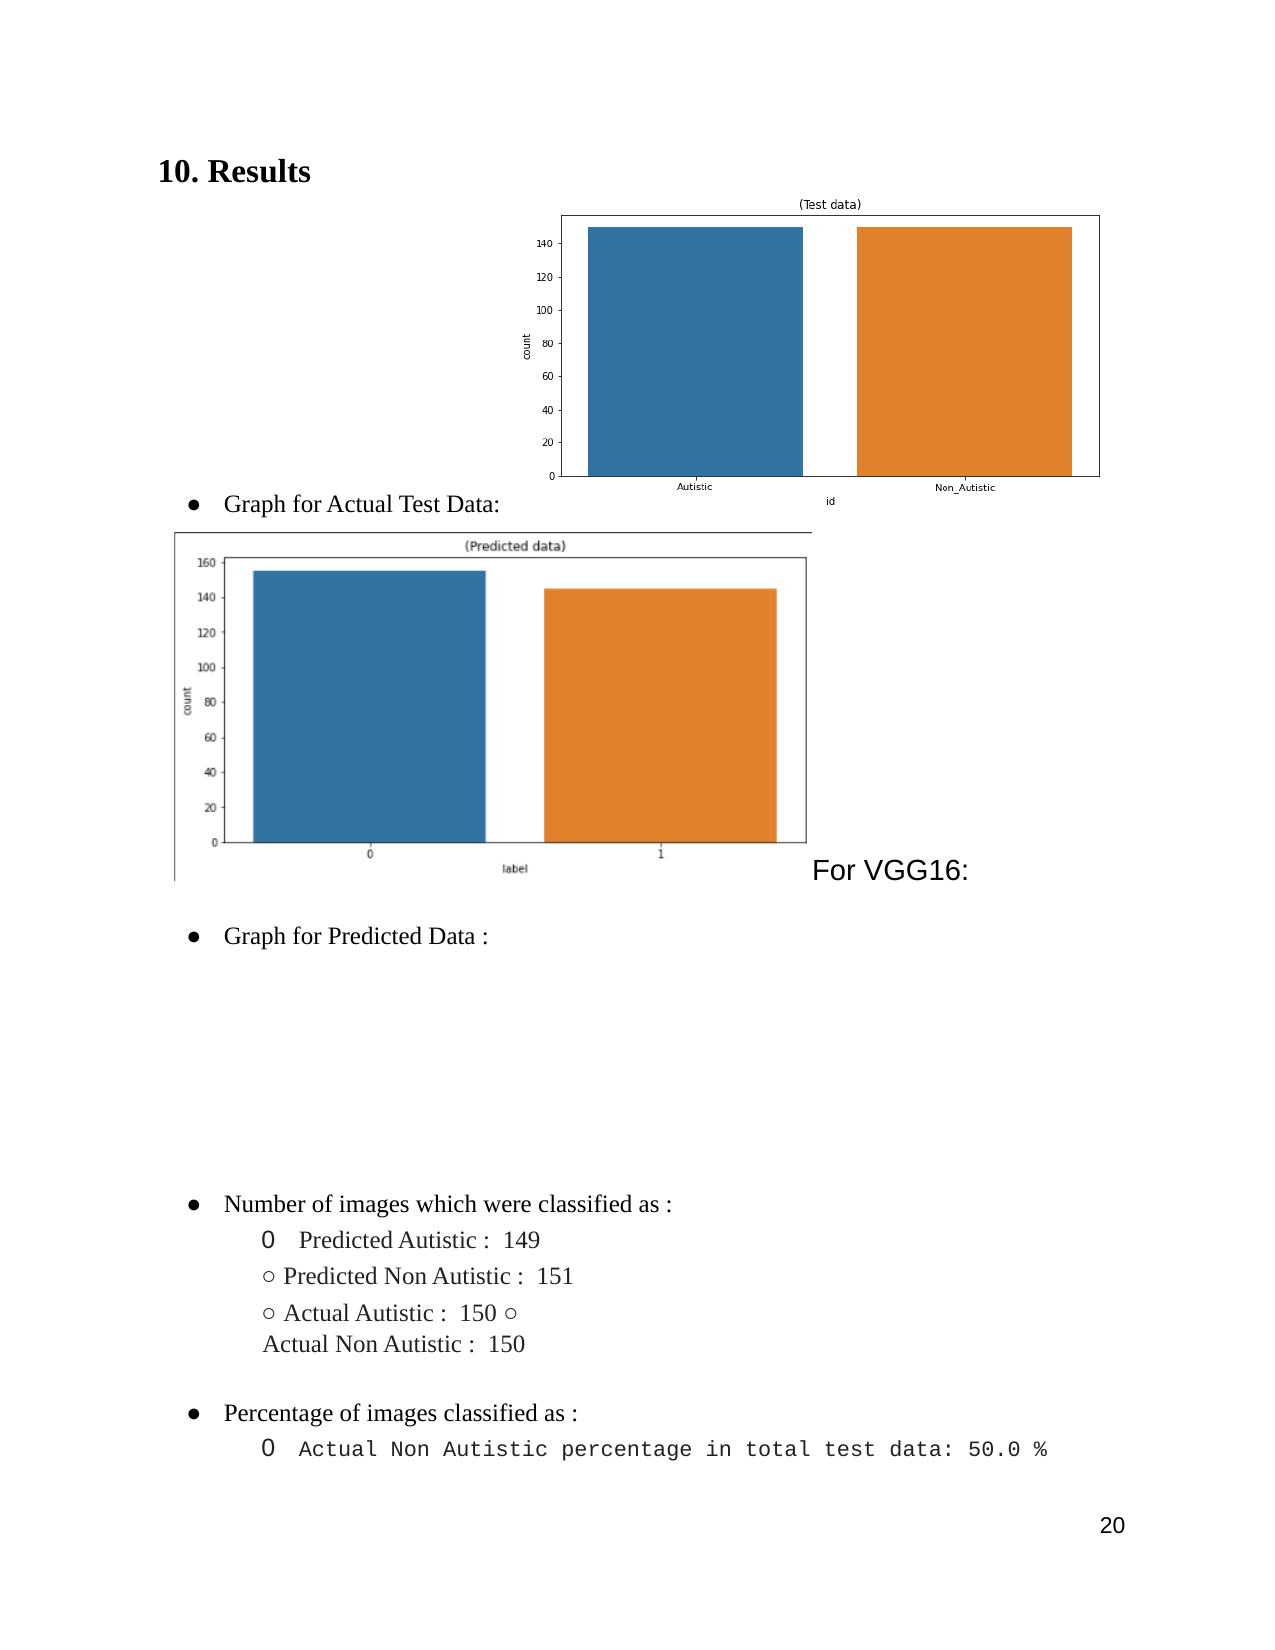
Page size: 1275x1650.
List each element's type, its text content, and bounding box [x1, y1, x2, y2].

list Graph for Predicted Data : [186, 921, 1125, 950]
picture [515, 192, 1105, 513]
list Percentage of images classified as : [186, 1398, 1125, 1427]
list Actual Non Autistic percentage in total test data: 50.0 % [261, 1433, 1125, 1463]
list Number of images which were classified as : [186, 1189, 1125, 1218]
text ○ Predicted Non Autistic : 151 [261, 1261, 1125, 1290]
list Predicted Autistic : 149 [261, 1224, 1125, 1253]
subtitle 10. Results [157, 151, 1123, 189]
text ○ Actual Autistic : 150 ○ Actual Non Autistic : 150 [261, 1298, 563, 1358]
picture [174, 532, 812, 881]
